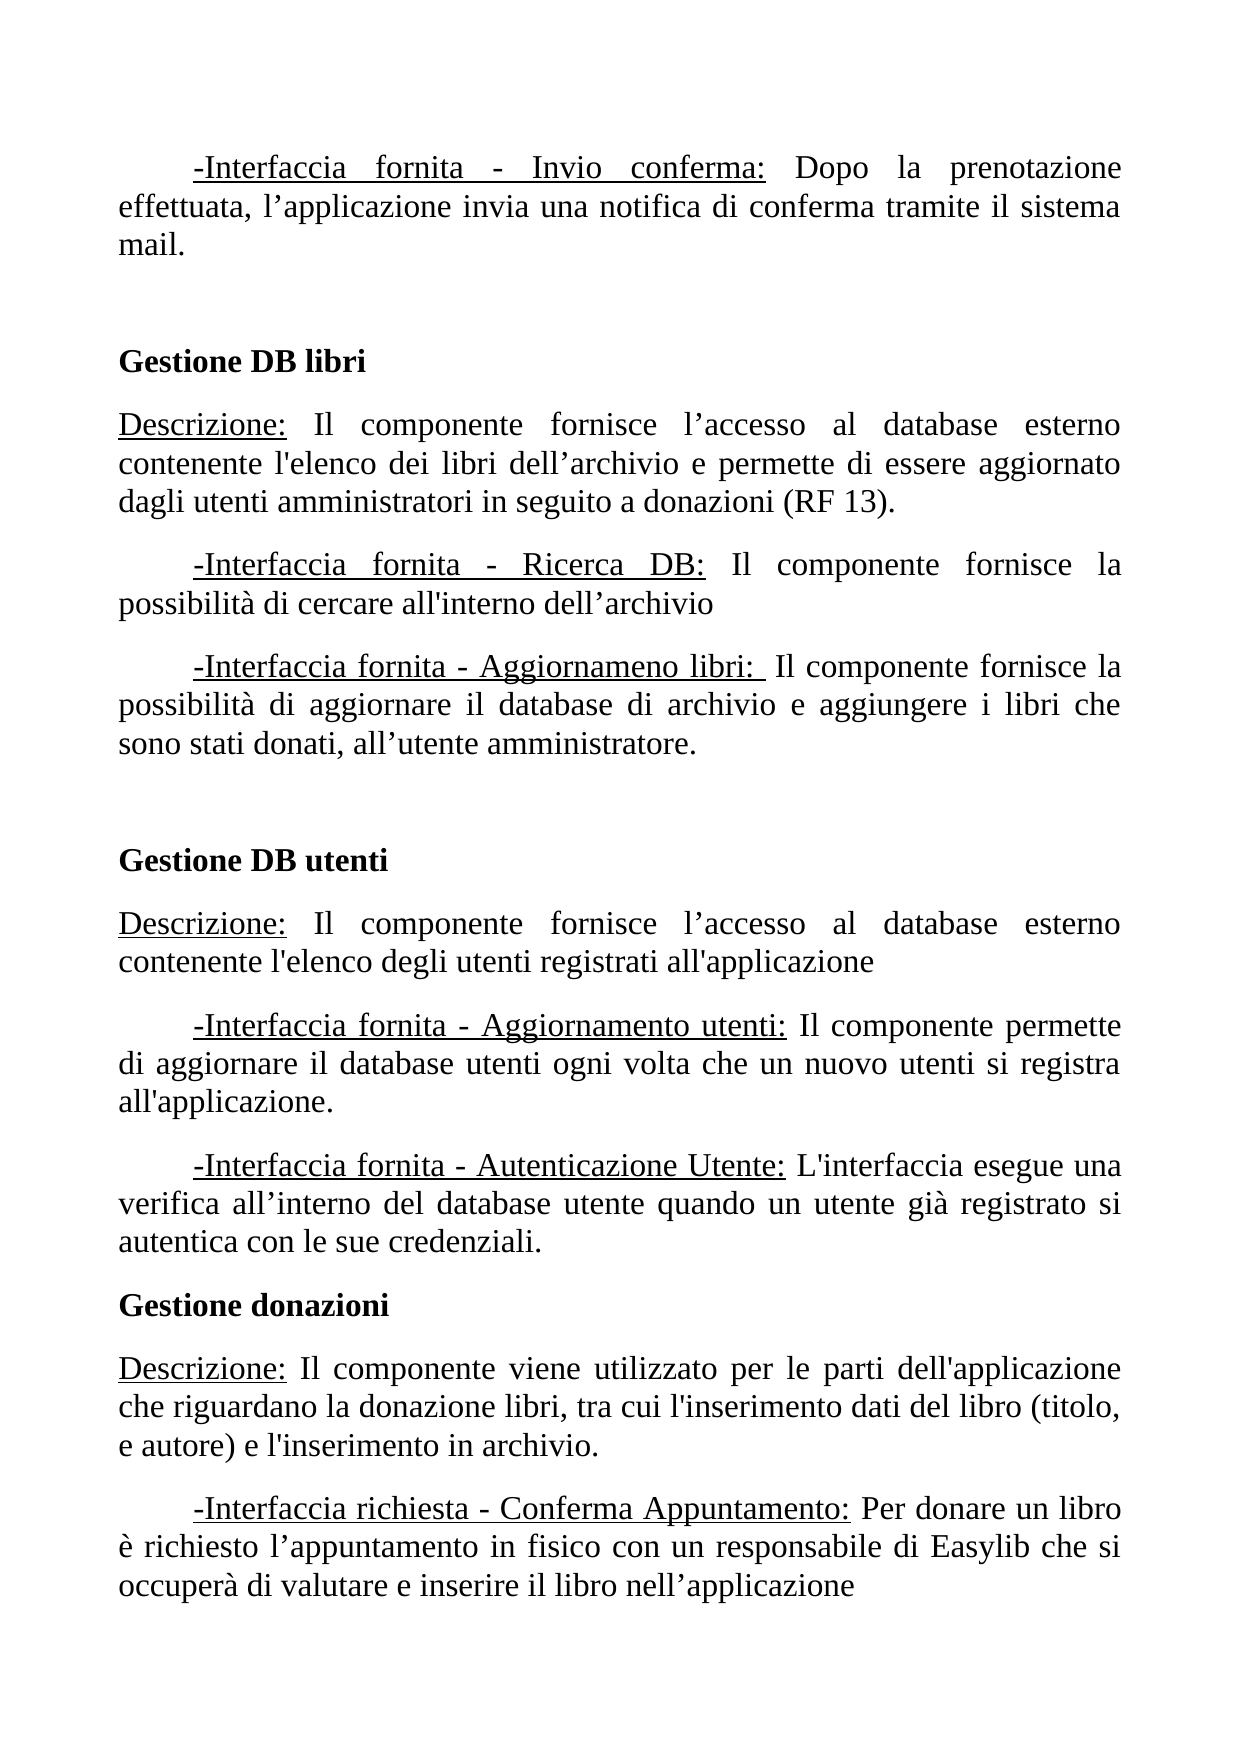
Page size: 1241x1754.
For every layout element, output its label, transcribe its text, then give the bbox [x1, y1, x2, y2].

text -Interfaccia fornita - Ricerca DB: Il componente fornisce la possibilità di cercare all'interno dell’archivio [118, 545, 1122, 621]
text Descrizione: Il componente viene utilizzato per le parti dell'applicazione che riguardano la donazione libri, tra cui l'inserimento dati del libro (titolo, e autore) e l'inserimento in archivio. [118, 1348, 1122, 1463]
text Gestione DB utenti [118, 840, 1122, 878]
text Descrizione: Il componente fornisce l’accesso al database esterno contenente l'elenco degli utenti registrati all'applicazione [118, 903, 1122, 980]
text -Interfaccia fornita - Aggiornamento utenti: Il componente permette di aggiornare il database utenti ogni volta che un nuovo utenti si registra all'applicazione. [118, 1005, 1122, 1120]
text -Interfaccia fornita - Autenticazione Utente: L'interfaccia esegue una verifica all’interno del database utente quando un utente già registrato si autentica con le sue credenziali. [118, 1145, 1122, 1260]
text Gestione donazioni [118, 1285, 1122, 1323]
text Gestione DB libri [118, 341, 1122, 380]
text Descrizione: Il componente fornisce l’accesso al database esterno contenente l'elenco dei libri dell’archivio e permette di essere aggiornato dagli utenti amministratori in seguito a donazioni (RF 13). [118, 405, 1122, 520]
text -Interfaccia fornita - Invio conferma: Dopo la prenotazione effettuata, l’applicazione invia una notifica di conferma tramite il sistema mail. [118, 148, 1122, 263]
text -Interfaccia fornita - Aggiornameno libri: Il componente fornisce la possibilità di aggiornare il database di archivio e aggiungere i libri che sono stati donati, all’utente amministratore. [118, 646, 1122, 761]
text -Interfaccia richiesta - Conferma Appuntamento: Per donare un libro è richiesto l’appuntamento in fisico con un responsabile di Easylib che si occuperà di valutare e inserire il libro nell’applicazione [118, 1488, 1122, 1603]
